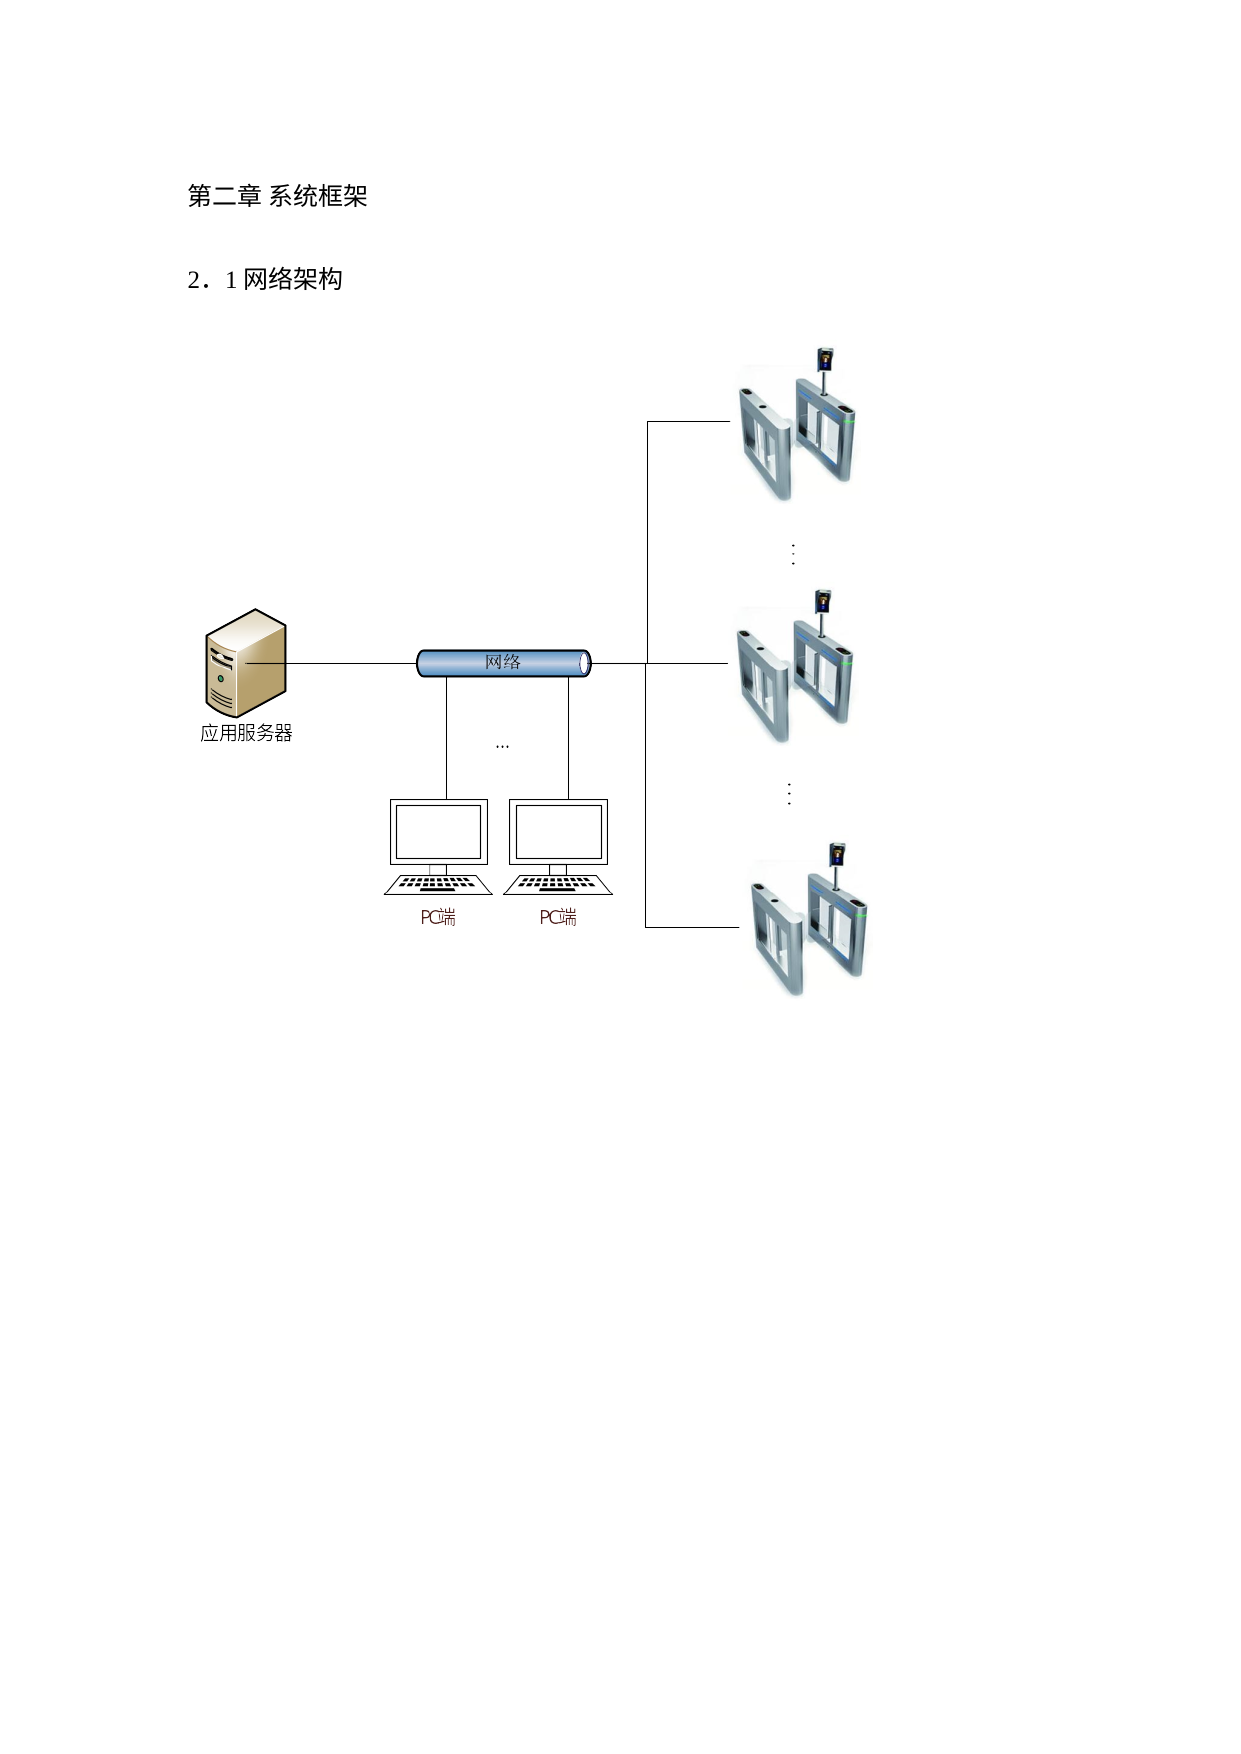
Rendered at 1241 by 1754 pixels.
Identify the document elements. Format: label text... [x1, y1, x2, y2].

text 第二章 系统框架 [187, 162, 1053, 227]
text 2．1 网络架构 [187, 245, 1053, 310]
